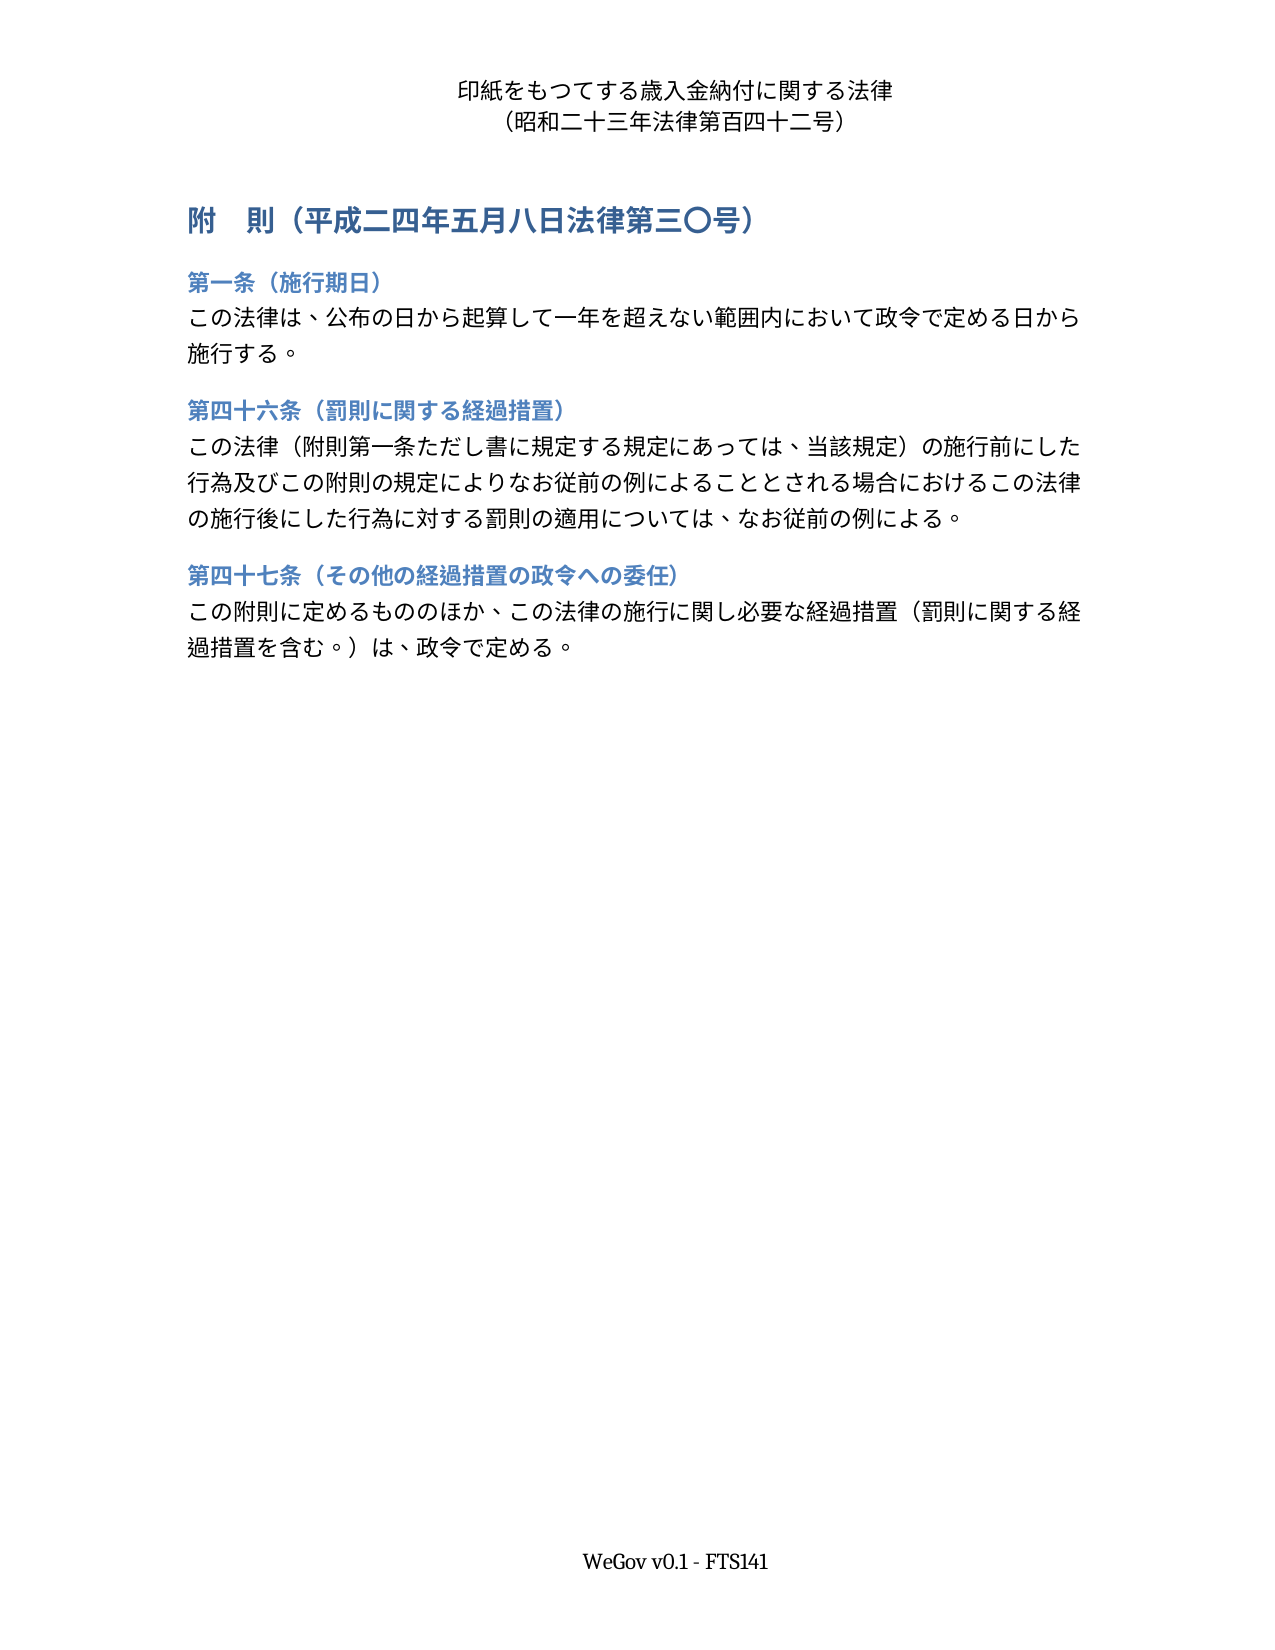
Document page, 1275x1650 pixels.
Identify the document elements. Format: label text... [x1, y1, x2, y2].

subtitle 第四十六条（罰則に関する経過措置） [187, 395, 1087, 426]
text この法律は、公布の日から起算して一年を超えない範囲内において政令で定める日から施行する。 [187, 302, 1087, 369]
subtitle 第四十七条（その他の経過措置の政令への委任） [187, 560, 1087, 591]
subtitle 第一条（施行期日） [187, 266, 1087, 298]
text この法律（附則第一条ただし書に規定する規定にあっては、当該規定）の施行前にした行為及びこの附則の規定によりなお従前の例によることとされる場合におけるこの法律の施行後にした行為に対する罰則の適用については、なお従前の例による。 [187, 431, 1087, 534]
text この附則に定めるもののほか、この法律の施行に関し必要な経過措置（罰則に関する経過措置を含む。）は、政令で定める。 [187, 596, 1087, 663]
subtitle 附 則（平成二四年五月八日法律第三〇号） [187, 200, 1087, 240]
